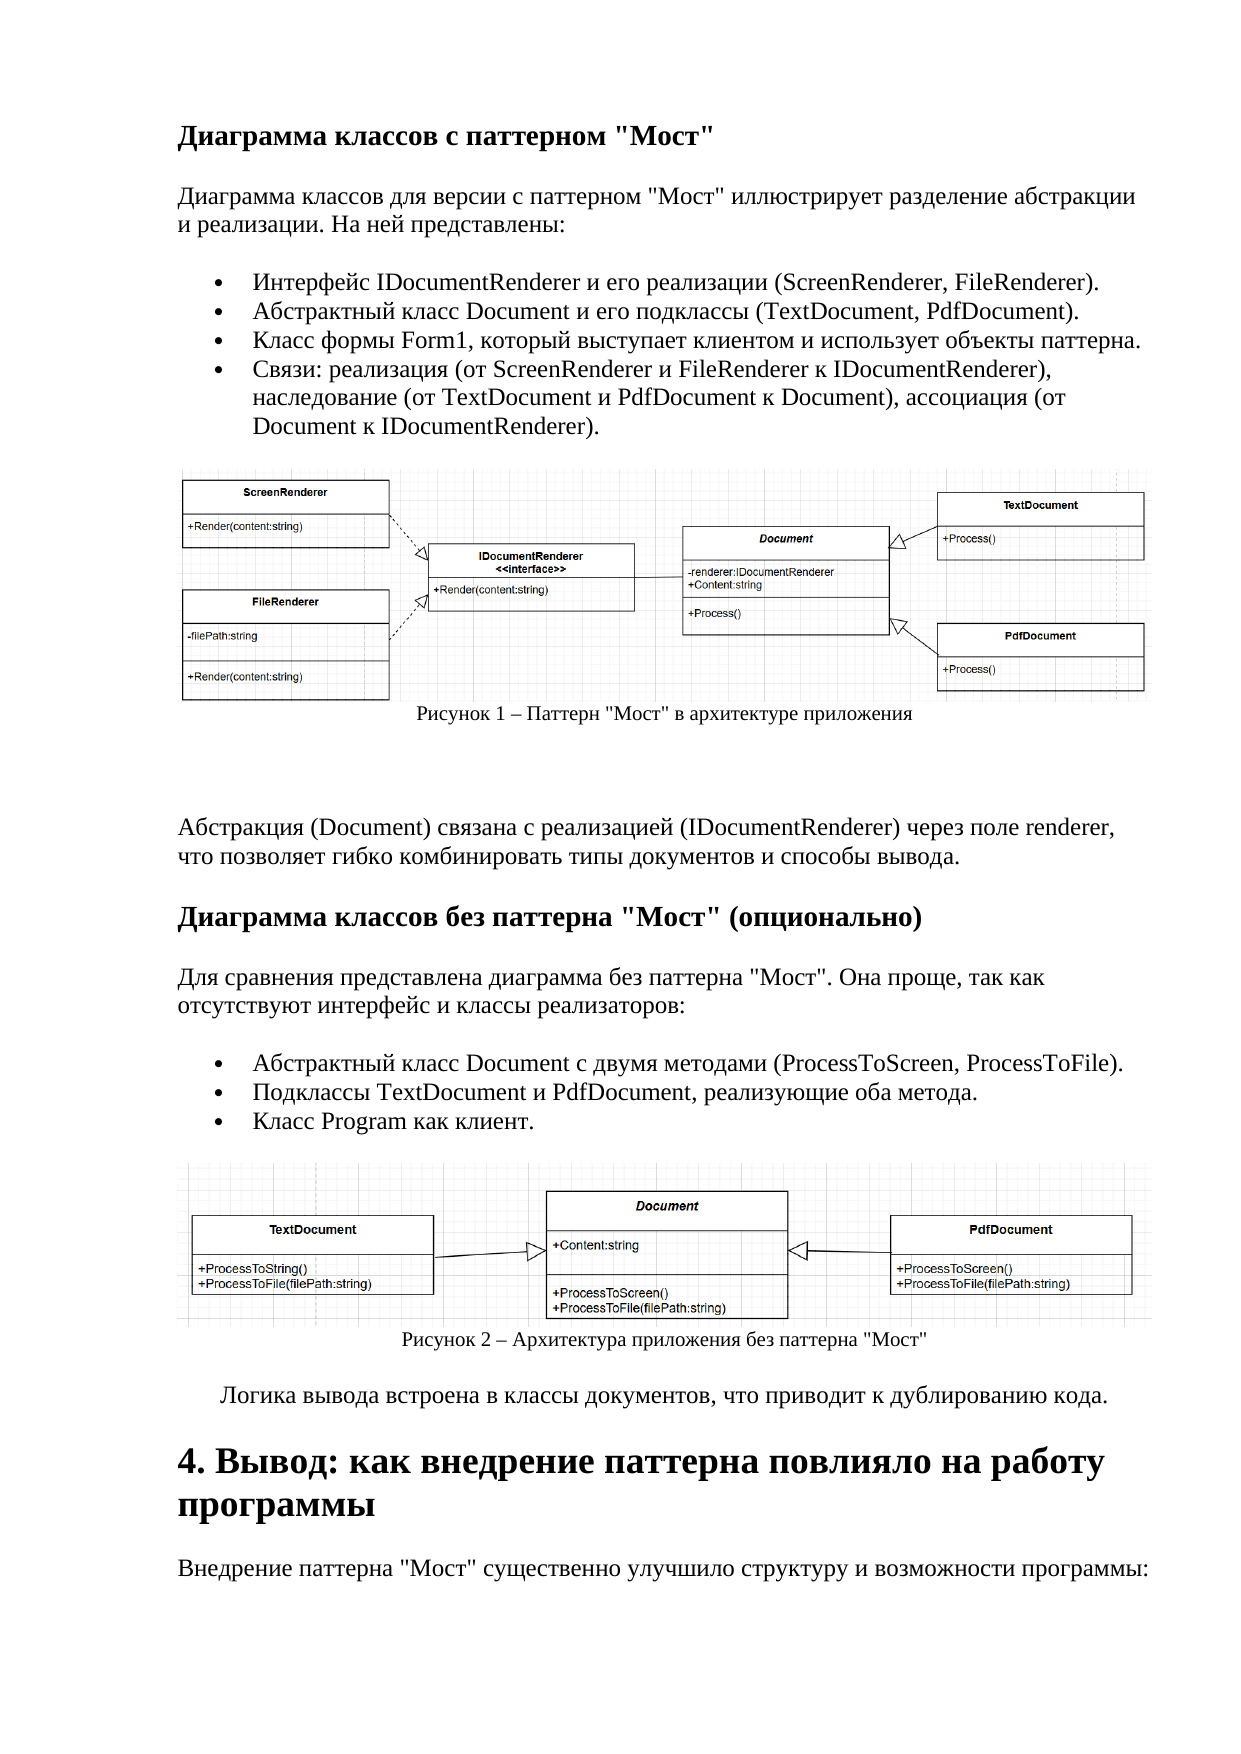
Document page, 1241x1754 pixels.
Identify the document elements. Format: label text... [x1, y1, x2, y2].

list Класс формы Form1, который выступает клиентом и использует объекты паттерна. [215, 325, 1152, 354]
picture [177, 1163, 1152, 1327]
text Диаграмма классов для версии с паттерном "Мост" иллюстрирует разделение абстракции и реализации. На ней представлены: [177, 181, 1152, 238]
list Подклассы TextDocument и PdfDocument, реализующие оба метода. [215, 1077, 1152, 1106]
text Внедрение паттерна "Мост" существенно улучшило структуру и возможности программы: [177, 1553, 1152, 1582]
text Рисунок 1 – Паттерн "Мост" в архитектуре приложения [177, 702, 1152, 725]
list Класс Program как клиент. [215, 1106, 1152, 1135]
text Диаграмма классов без паттерна "Мост" (опционально) [177, 899, 1152, 933]
text Логика вывода встроена в классы документов, что приводит к дублированию кода. [177, 1380, 1152, 1409]
text 4. Вывод: как внедрение паттерна повлияло на работу программы [177, 1438, 1152, 1524]
text Диаграмма классов с паттерном "Мост" [177, 118, 1152, 152]
list Связи: реализация (от ScreenRenderer и FileRenderer к IDocumentRenderer), наследование (от TextDocument и PdfDocument к Document), ассоциация (от Document к IDocumentRenderer). [215, 354, 1152, 440]
picture [177, 469, 1152, 702]
text Рисунок 2 – Архитектура приложения без паттерна "Мост" [177, 1327, 1152, 1351]
text Абстракция (Document) связана с реализацией (IDocumentRenderer) через поле renderer, что позволяет гибко комбинировать типы документов и способы вывода. [177, 812, 1152, 870]
list Абстрактный класс Document с двумя методами (ProcessToScreen, ProcessToFile). [215, 1048, 1152, 1077]
list Интерфейс IDocumentRenderer и его реализации (ScreenRenderer, FileRenderer). [215, 267, 1152, 296]
text Для сравнения представлена диаграмма без паттерна "Мост". Она проще, так как отсутствуют интерфейс и классы реализаторов: [177, 962, 1152, 1019]
list Абстрактный класс Document и его подклассы (TextDocument, PdfDocument). [215, 296, 1152, 325]
